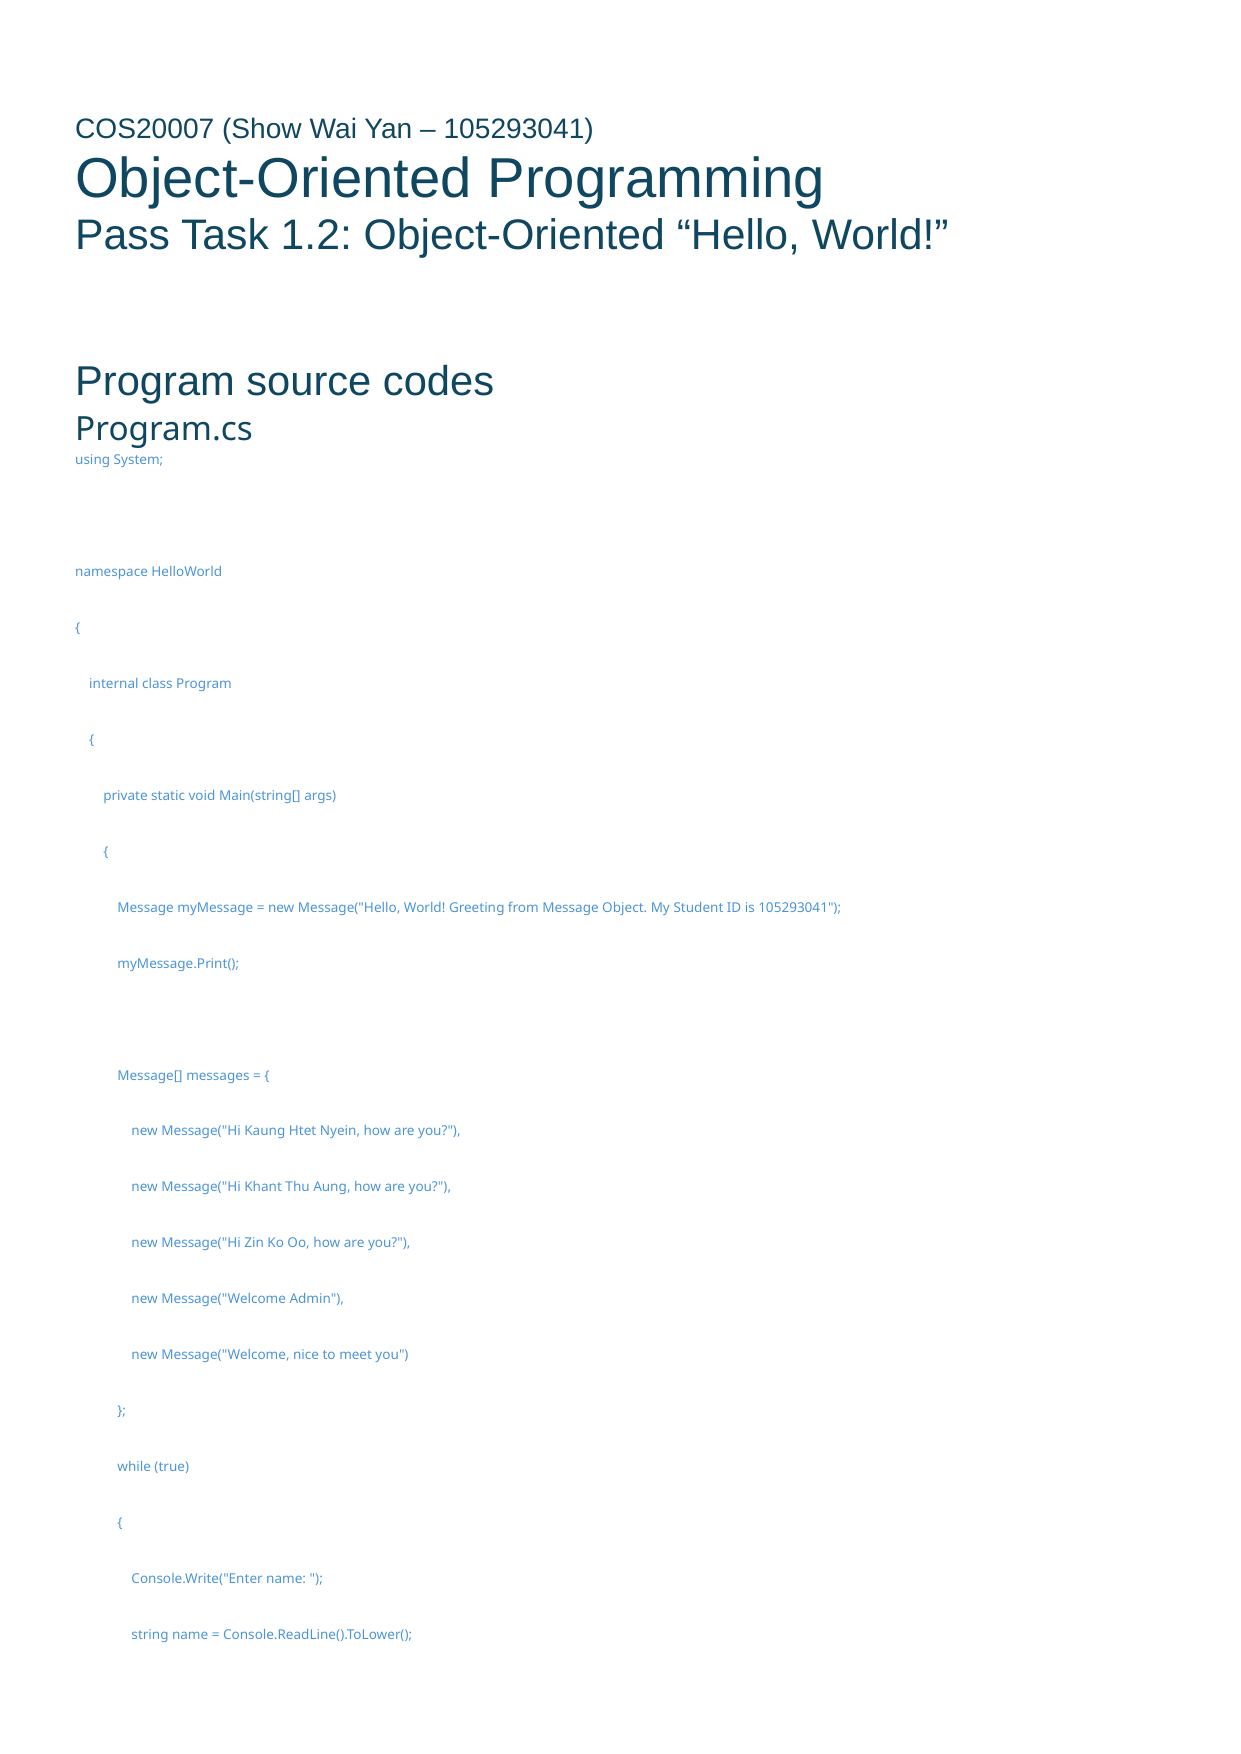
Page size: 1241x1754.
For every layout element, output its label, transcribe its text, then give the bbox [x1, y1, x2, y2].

subtitle { [75, 618, 1165, 636]
subtitle { [75, 842, 1165, 860]
subtitle Message myMessage = new Message("Hello, World! Greeting from Message Object. My Student ID is 105293041"); [75, 898, 1165, 916]
subtitle namespace HelloWorld [75, 562, 1165, 580]
subtitle new Message("Welcome Admin"), [75, 1289, 1165, 1308]
subtitle Console.Write("Enter name: "); [75, 1569, 1165, 1587]
subtitle new Message("Hi Zin Ko Oo, how are you?"), [75, 1233, 1165, 1252]
subtitle new Message("Welcome, nice to meet you") [75, 1345, 1165, 1363]
subtitle string name = Console.ReadLine().ToLower(); [75, 1625, 1165, 1643]
subtitle new Message("Hi Kaung Htet Nyein, how are you?"), [75, 1121, 1165, 1140]
subtitle COS20007 (Show Wai Yan – 105293041) Object-Oriented Programming Pass Task 1.2: Object-Oriented “Hello, World!” Program source codes Program.cs using System; [75, 112, 1165, 468]
subtitle { [75, 1513, 1165, 1531]
subtitle internal class Program [75, 674, 1165, 692]
subtitle private static void Main(string[] args) [75, 786, 1165, 804]
subtitle }; [75, 1401, 1165, 1419]
subtitle { [75, 730, 1165, 748]
subtitle Message[] messages = { [75, 1065, 1165, 1084]
subtitle while (true) [75, 1457, 1165, 1475]
subtitle new Message("Hi Khant Thu Aung, how are you?"), [75, 1177, 1165, 1196]
subtitle myMessage.Print(); [75, 953, 1165, 972]
